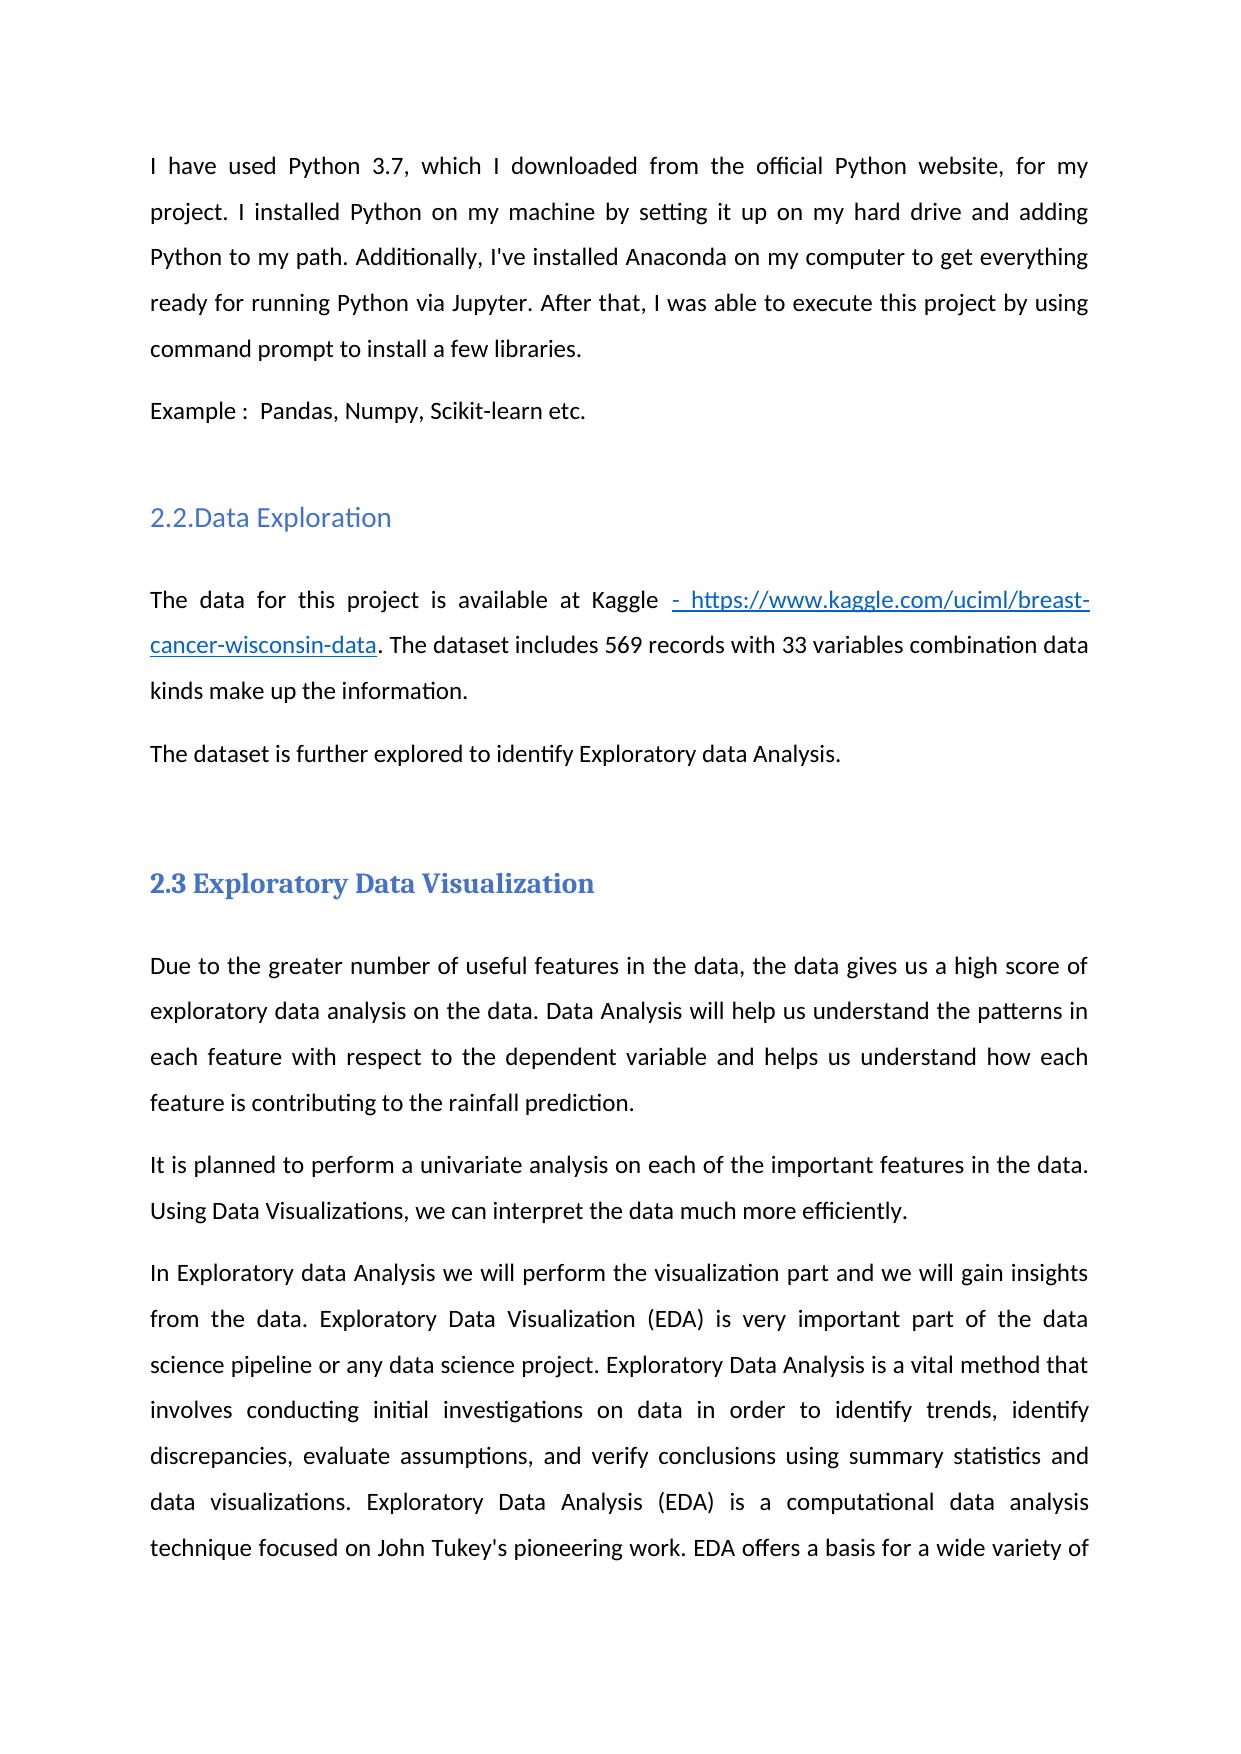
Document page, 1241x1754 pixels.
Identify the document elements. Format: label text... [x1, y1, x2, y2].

text I have used Python 3.7, which I downloaded from the official Python website, for my project. I installed Python on my machine by setting it up on my hard drive and adding Python to my path. Additionally, I've installed Anaconda on my computer to get everything ready for running Python via Jupyter. After that, I was able to execute this project by using command prompt to install a few libraries. [150, 150, 1090, 363]
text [150, 1257, 1090, 1562]
subtitle 2.3 Exploratory Data Visualization [150, 867, 1090, 900]
text Due to the greater number of useful features in the data, the data gives us a high score of exploratory data analysis on the data. Data Analysis will help us understand the patterns in each feature with respect to the dependent variable and helps us understand how each feature is contributing to the rainfall prediction. [150, 950, 1090, 1117]
text The data for this project is available at Kaggle - https://www.kaggle.com/uciml/breast-cancer-wisconsin-data. The dataset includes 569 records with 33 variables combination data kinds make up the information. [150, 584, 1090, 706]
text The dataset is further explored to identify Exploratory data Analysis. [150, 738, 1090, 768]
text It is planned to perform a univariate analysis on each of the important features in the data. Using Data Visualizations, we can interpret the data much more efficiently. [150, 1149, 1090, 1226]
subtitle 2.2.Data Exploration [150, 499, 1090, 534]
text Example : Pandas, Numpy, Scikit-learn etc. [150, 395, 1090, 426]
